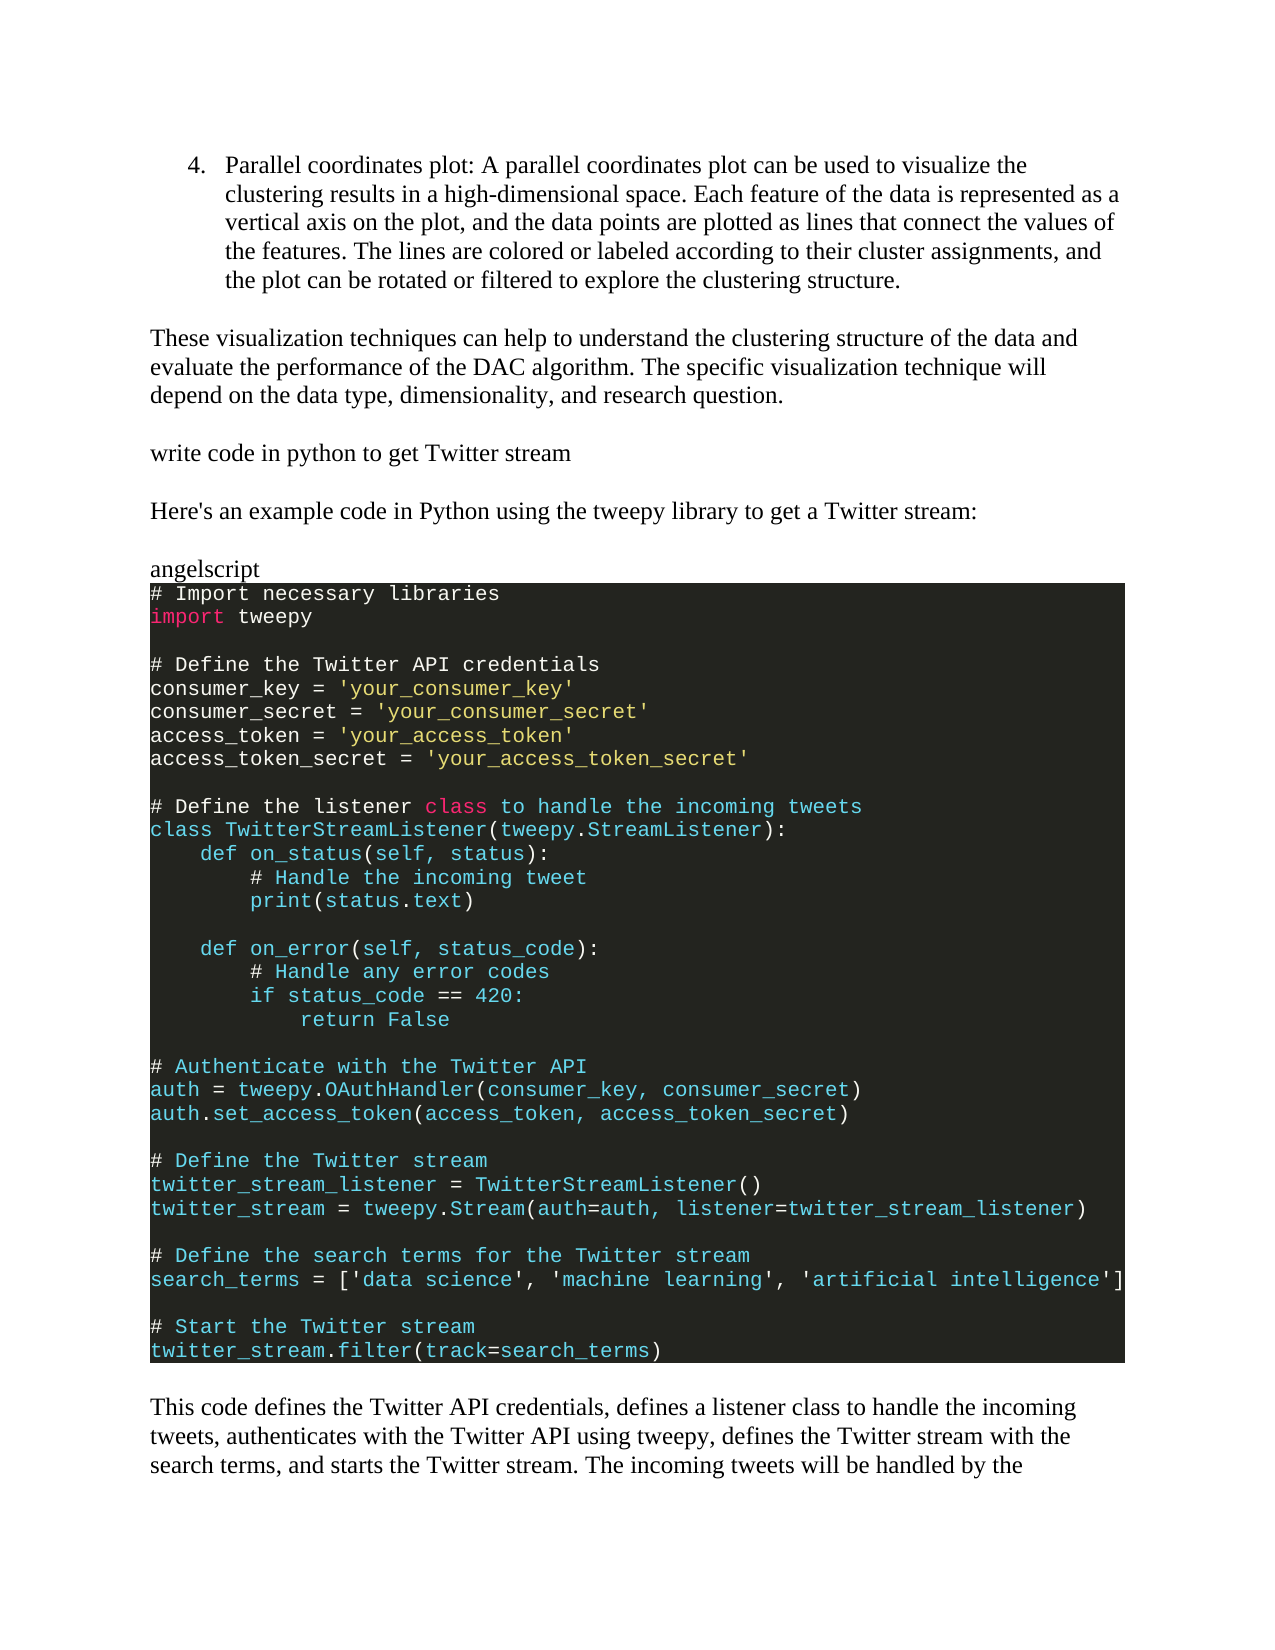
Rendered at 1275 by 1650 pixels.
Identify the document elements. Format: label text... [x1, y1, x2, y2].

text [150, 1392, 1125, 1479]
list Parallel coordinates plot: A parallel coordinates plot can be used to visualize the clustering results in a high-dimensional space. Each feature of the data is represented as a vertical axis on the plot, and the data points are plotted as lines that connect the values of the features. The lines are colored or labeled according to their cluster assignments, and the plot can be rotated or filtered to explore the clustering structure. [187, 150, 1125, 294]
text auth.set_access_token(access_token, access_token_secret) [150, 1103, 1125, 1127]
text if status_code == 420: [150, 985, 1125, 1008]
text return False [150, 1008, 1125, 1032]
text access_token = 'your_access_token' [150, 725, 1125, 748]
text # Import necessary libraries [150, 583, 1125, 607]
text twitter_stream_listener = TwitterStreamListener() [150, 1174, 1125, 1198]
text # Define the listener class to handle the incoming tweets [150, 796, 1125, 819]
text consumer_key = 'your_consumer_key' [150, 677, 1125, 701]
text angelscript [150, 554, 1125, 583]
text # Handle any error codes [150, 961, 1125, 985]
text def on_status(self, status): [150, 843, 1125, 867]
text write code in python to get Twitter stream [150, 438, 1125, 467]
text # Start the Twitter stream [150, 1316, 1125, 1339]
text # Authenticate with the Twitter API [150, 1056, 1125, 1079]
text twitter_stream.filter(track=search_terms) [150, 1339, 1125, 1363]
text # Handle the incoming tweet [150, 867, 1125, 890]
text twitter_stream = tweepy.Stream(auth=auth, listener=twitter_stream_listener) [150, 1198, 1125, 1221]
text # Define the search terms for the Twitter stream [150, 1245, 1125, 1269]
text import tweepy [150, 607, 1125, 630]
text consumer_secret = 'your_consumer_secret' [150, 701, 1125, 725]
text access_token_secret = 'your_access_token_secret' [150, 748, 1125, 772]
text class TwitterStreamListener(tweepy.StreamListener): [150, 819, 1125, 843]
text search_terms = ['data science', 'machine learning', 'artificial intelligence'] [150, 1269, 1125, 1292]
text print(status.text) [150, 890, 1125, 914]
text These visualization techniques can help to understand the clustering structure of the data and evaluate the performance of the DAC algorithm. The specific visualization technique will depend on the data type, dimensionality, and research question. [150, 323, 1125, 409]
text # Define the Twitter API credentials [150, 654, 1125, 677]
text def on_error(self, status_code): [150, 938, 1125, 961]
text Here's an example code in Python using the tweepy library to get a Twitter stream: [150, 496, 1125, 525]
text # Define the Twitter stream [150, 1150, 1125, 1174]
text auth = tweepy.OAuthHandler(consumer_key, consumer_secret) [150, 1079, 1125, 1103]
